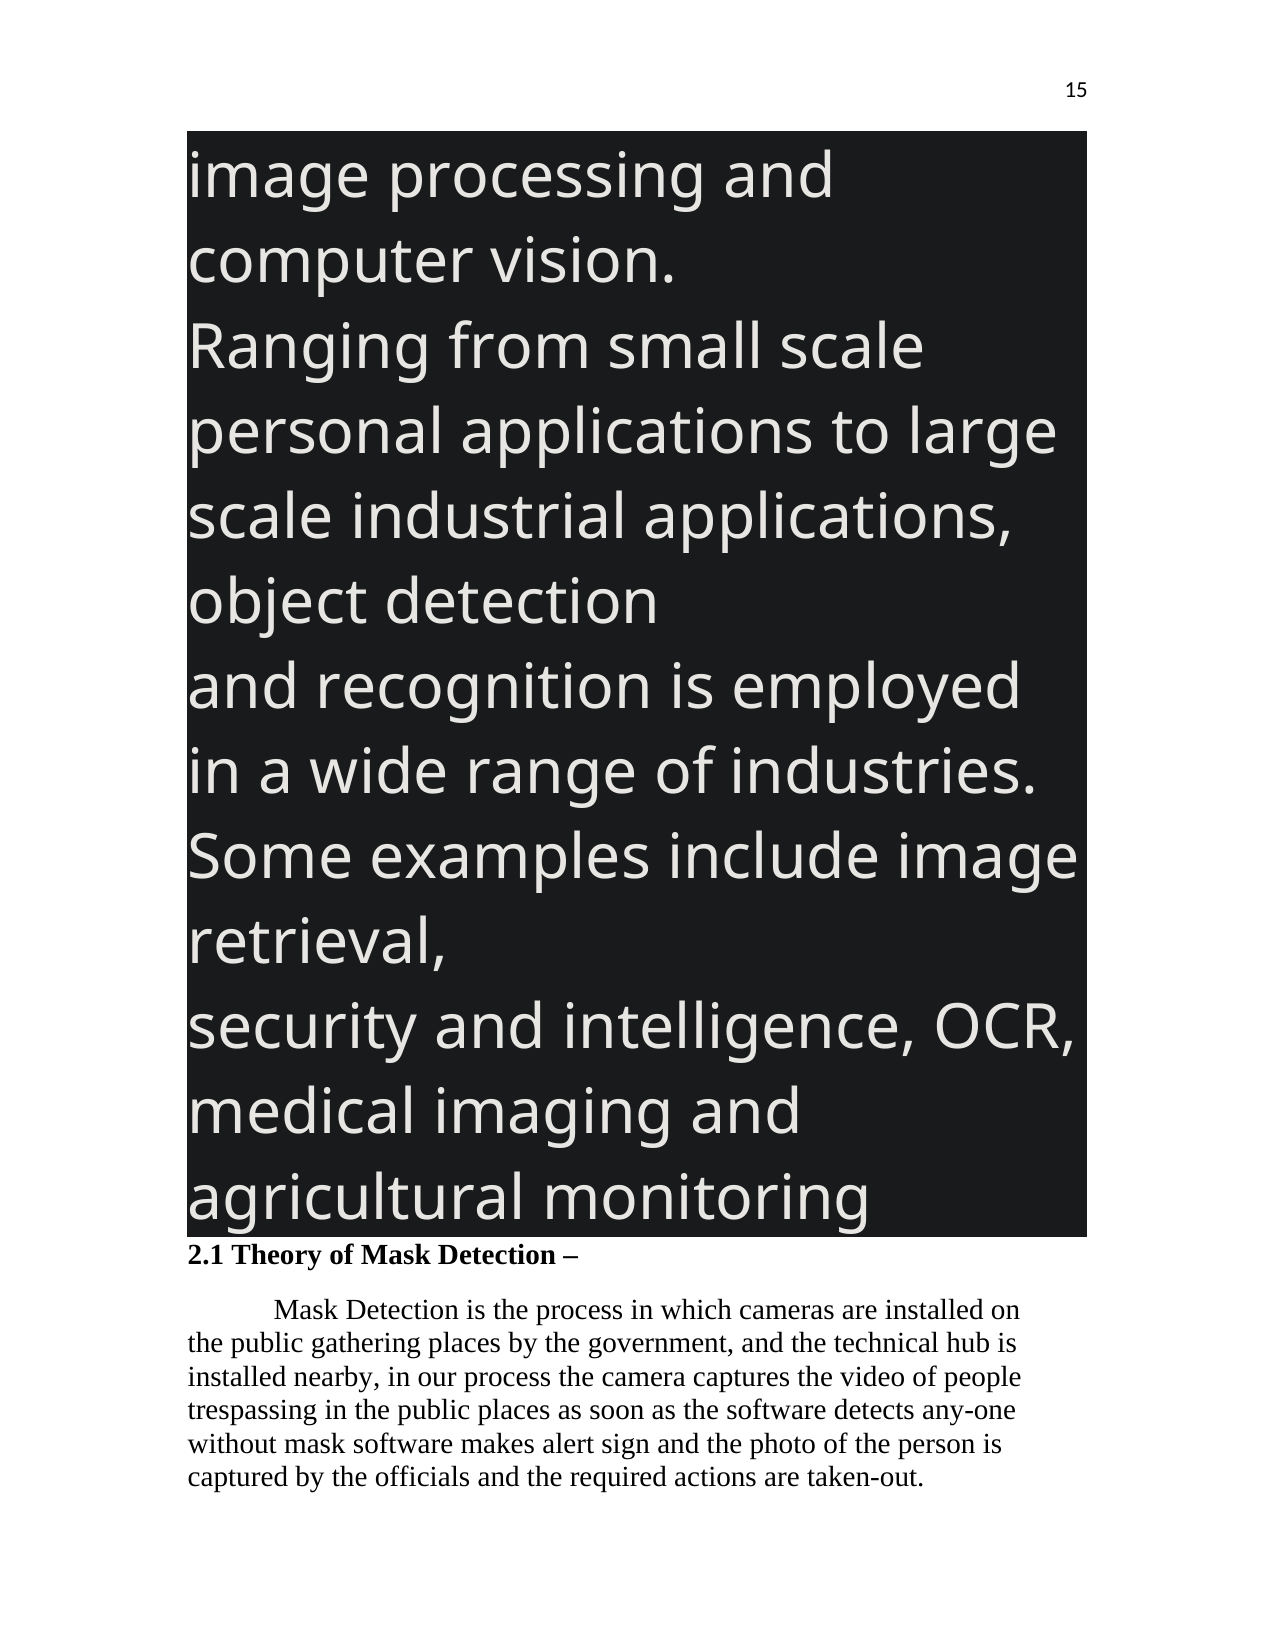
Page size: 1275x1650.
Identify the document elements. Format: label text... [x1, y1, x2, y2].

text Mask Detection is the process in which cameras are installed on the public gathering places by the government, and the technical hub is installed nearby, in our process the camera captures the video of people trespassing in the public places as soon as the software detects any-one without mask software makes alert sign and the photo of the person is captured by the officials and the required actions are taken-out. [187, 1292, 1029, 1493]
text and recognition is employed in a wide range of industries. Some examples include image retrieval, [187, 642, 1087, 982]
text Ranging from small scale personal applications to large scale industrial applications, object detection [187, 301, 1087, 642]
text 2.1 Theory of Mask Detection – [187, 1237, 1029, 1271]
text security and intelligence, OCR, medical imaging and agricultural monitoring [187, 982, 1087, 1237]
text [187, 131, 1087, 301]
